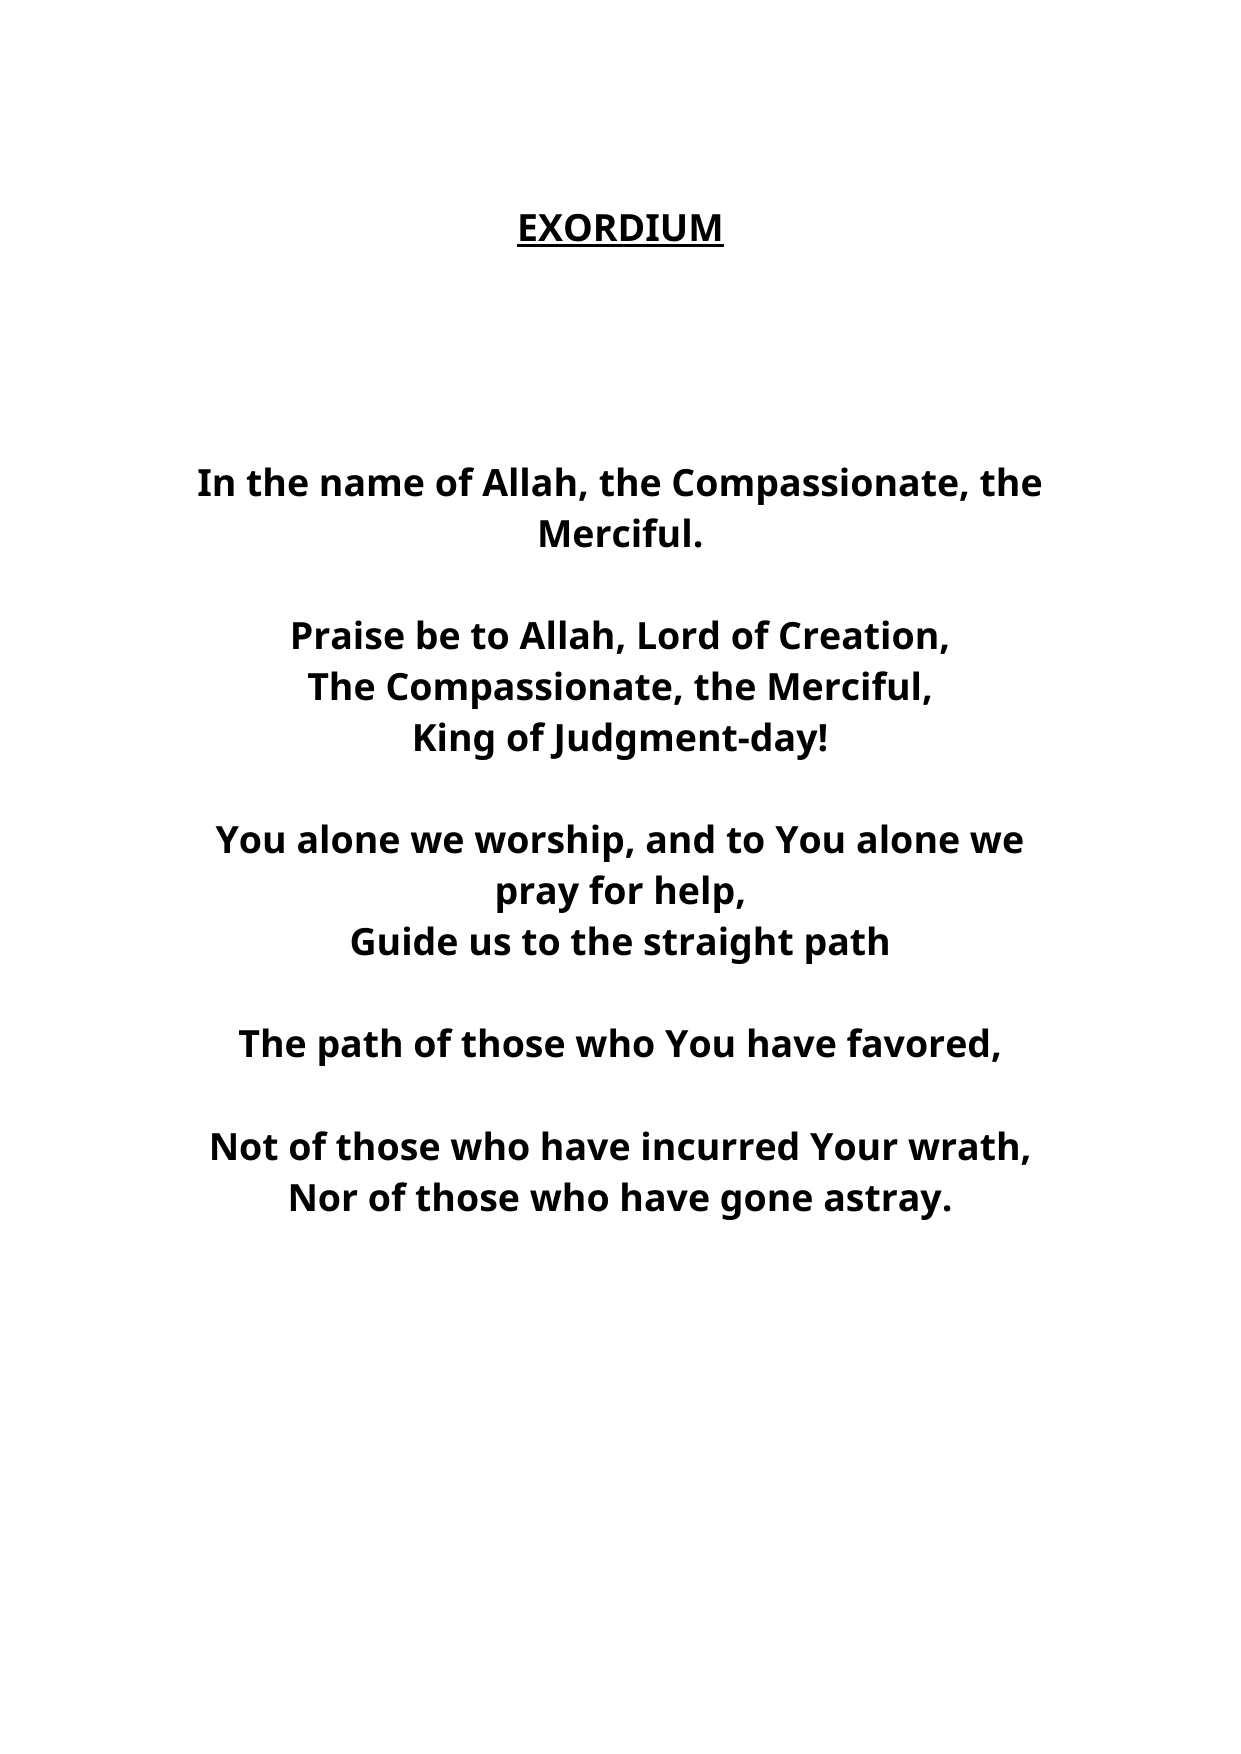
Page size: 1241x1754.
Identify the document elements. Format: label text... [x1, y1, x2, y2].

text King of Judgment-day! [180, 711, 1060, 762]
text You alone we worship, and to You alone we pray for help, [180, 813, 1060, 916]
text The path of those who You have favored, [180, 1018, 1060, 1069]
text In the name of Allah, the Compassionate, the Merciful. [180, 456, 1060, 558]
text Nor of those who have gone astray. [180, 1171, 1060, 1222]
text The Compassionate, the Merciful, [180, 660, 1060, 711]
text Praise be to Allah, Lord of Creation, [180, 609, 1060, 660]
text Guide us to the straight path [180, 916, 1060, 967]
text EXORDIUM [180, 201, 1060, 252]
text Not of those who have incurred Your wrath, [180, 1120, 1060, 1171]
